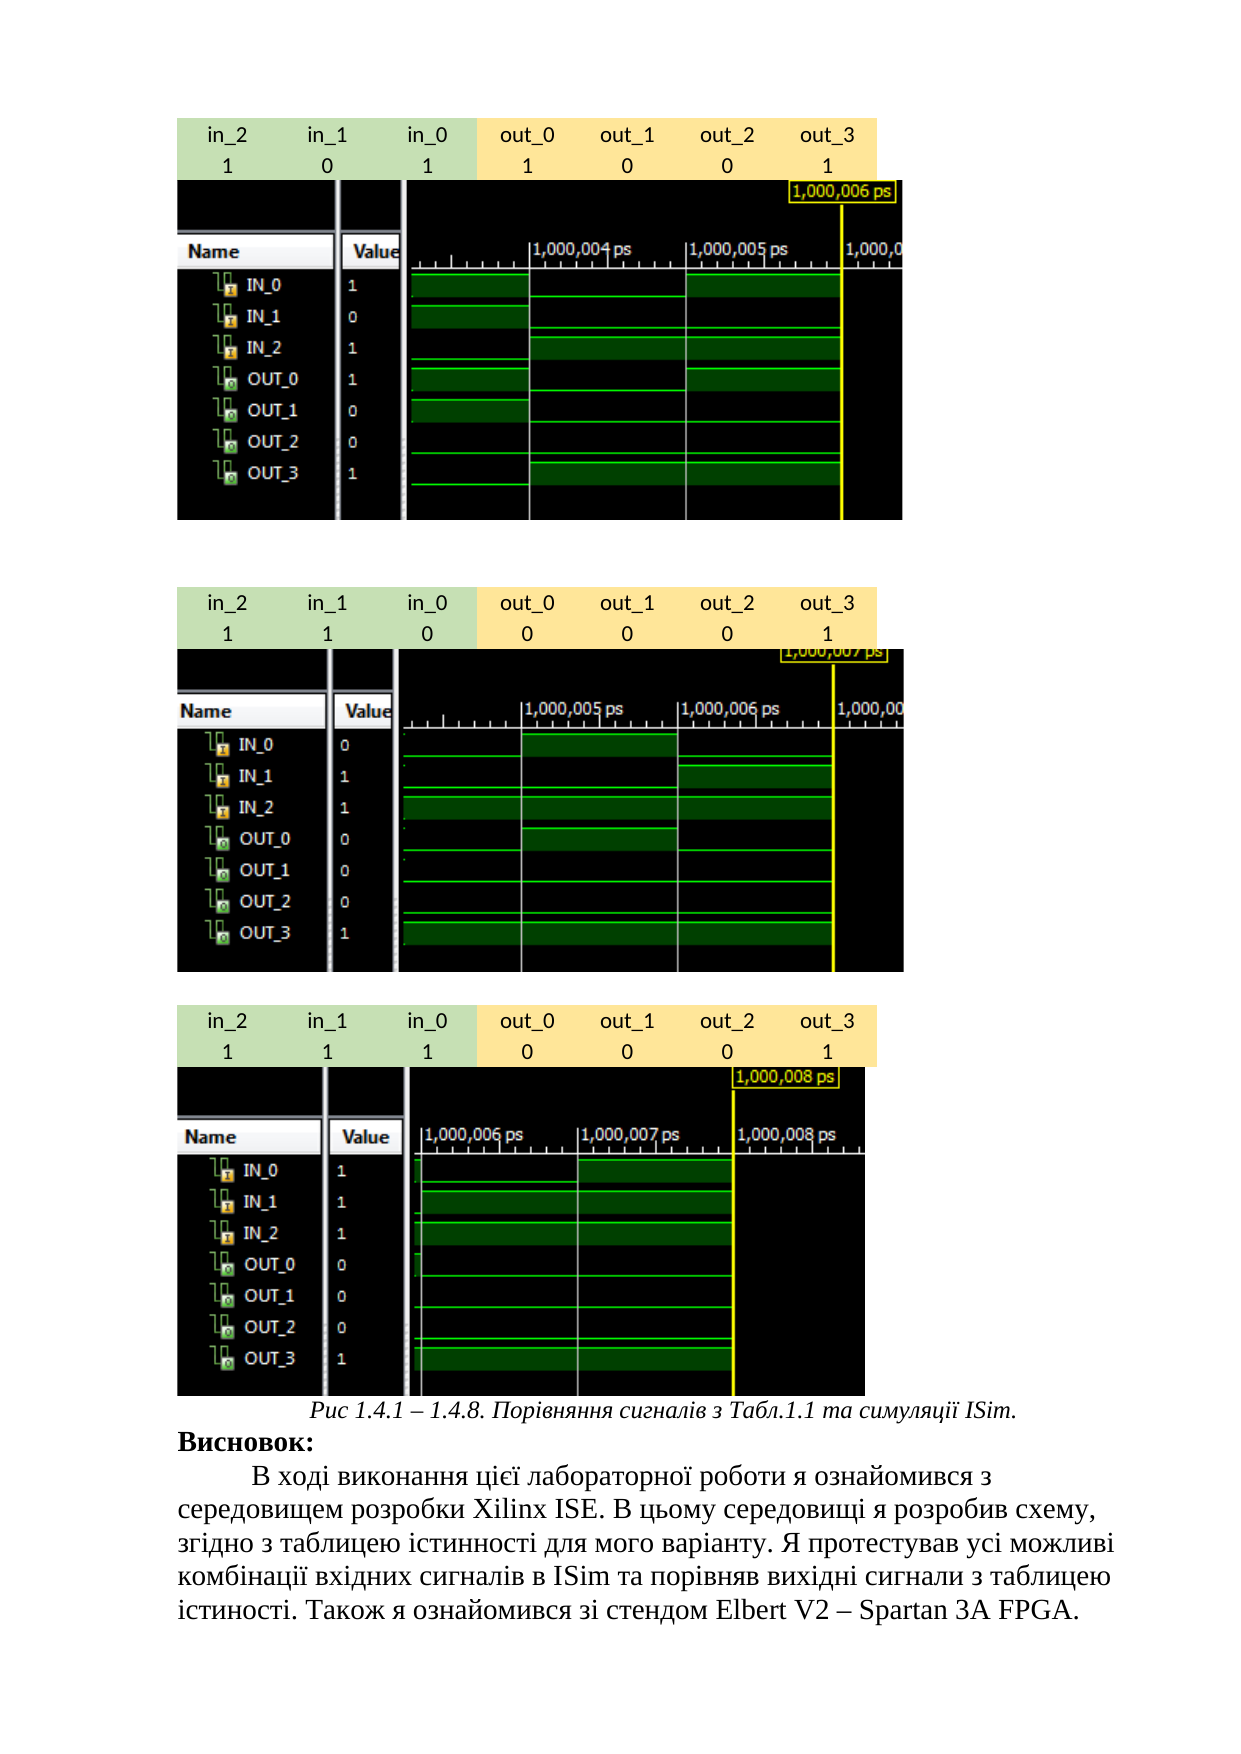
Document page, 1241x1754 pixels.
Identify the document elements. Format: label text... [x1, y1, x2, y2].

table_cell 0 [677, 1036, 777, 1067]
table_header out_0 [477, 118, 577, 149]
table_cell 1 [477, 149, 577, 180]
table_cell 0 [677, 618, 777, 649]
table_cell 1 [177, 149, 277, 180]
table_cell 0 [377, 618, 477, 649]
table_cell 0 [577, 149, 677, 180]
text Висновок: [177, 1424, 1152, 1458]
table_header in_1 [277, 1005, 377, 1036]
table_cell 0 [277, 149, 377, 180]
picture [177, 1067, 865, 1396]
table_cell 0 [477, 618, 577, 649]
table_header out_2 [677, 1005, 777, 1036]
table_header in_0 [377, 587, 477, 618]
picture [177, 649, 904, 972]
table_header in_2 [177, 1005, 277, 1036]
table_header in_0 [377, 118, 477, 149]
text В ході виконання цієї лабораторної роботи я ознайомився з середовищем розробки Xilinx ISE. В цьому середовищі я розробив схему, згідно з таблицею істинності для мого варіанту. Я протестував усі можливі комбінації вхідних сигналів в ІSim та порівняв вихідні сигнали з таблицею істиності. Також я ознайомився зі стендом Elbert V2 – Spartan 3A FPGA. [177, 1458, 1152, 1625]
table_header out_1 [577, 587, 677, 618]
table_header in_1 [277, 118, 377, 149]
table_header out_3 [777, 587, 877, 618]
table_header in_1 [277, 587, 377, 618]
picture [177, 180, 903, 520]
table_header out_2 [677, 118, 777, 149]
table_cell 0 [577, 1036, 677, 1067]
table_cell 0 [677, 149, 777, 180]
table_header in_2 [177, 587, 277, 618]
table_header out_1 [577, 1005, 677, 1036]
table_cell 1 [277, 1036, 377, 1067]
table_cell 1 [777, 618, 877, 649]
table_header out_1 [577, 118, 677, 149]
table_cell 0 [477, 1036, 577, 1067]
table_cell 1 [177, 1036, 277, 1067]
table_header out_3 [777, 118, 877, 149]
table_header out_3 [777, 1005, 877, 1036]
table_cell 1 [177, 618, 277, 649]
table_header in_0 [377, 1005, 477, 1036]
table_cell 1 [377, 149, 477, 180]
table_cell 1 [777, 149, 877, 180]
table_cell 1 [377, 1036, 477, 1067]
table_header in_2 [177, 118, 277, 149]
table_cell 0 [577, 618, 677, 649]
table_cell 1 [277, 618, 377, 649]
table_header out_0 [477, 1005, 577, 1036]
table_header out_0 [477, 587, 577, 618]
text Рис 1.4.1 – 1.4.8. Порівняння сигналів з Табл.1.1 та симуляції ISim. [177, 1395, 1152, 1424]
table_header out_2 [677, 587, 777, 618]
table_cell 1 [777, 1036, 877, 1067]
